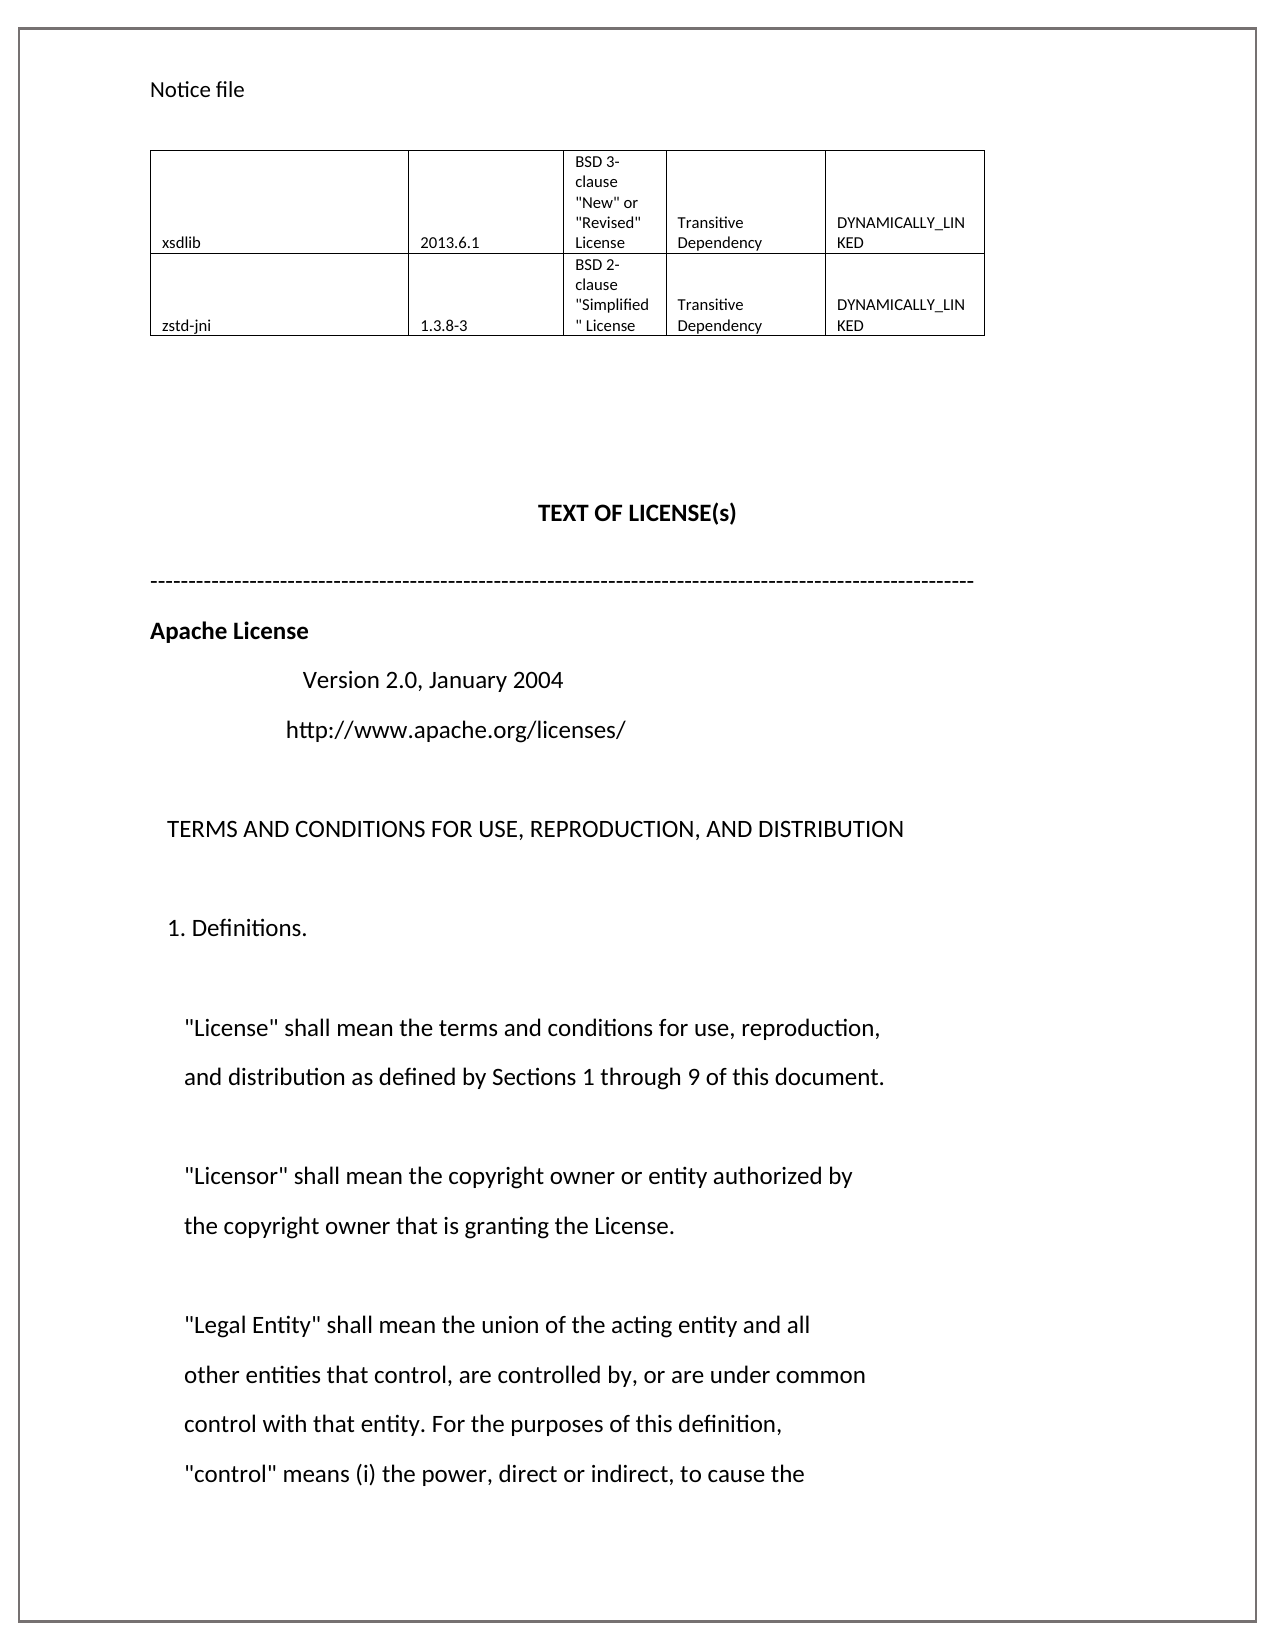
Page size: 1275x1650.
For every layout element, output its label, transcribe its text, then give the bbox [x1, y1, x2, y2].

text ------------------------------------------------------------------------------------------------------------ [150, 566, 1125, 596]
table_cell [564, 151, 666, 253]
text TEXT OF LICENSE(s) [150, 497, 1125, 527]
text "Legal Entity" shall mean the union of the acting entity and all [150, 1309, 1125, 1340]
text Version 2.0, January 2004 [150, 665, 1125, 695]
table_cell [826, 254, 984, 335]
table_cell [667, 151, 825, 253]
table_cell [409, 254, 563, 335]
text and distribution as defined by Sections 1 through 9 of this document. [150, 1061, 1125, 1092]
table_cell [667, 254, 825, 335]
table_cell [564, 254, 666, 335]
text "License" shall mean the terms and conditions for use, reproduction, [150, 1012, 1125, 1042]
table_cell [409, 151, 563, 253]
text control with that entity. For the purposes of this definition, [150, 1408, 1125, 1439]
text "Licensor" shall mean the copyright owner or entity authorized by [150, 1161, 1125, 1191]
text http://www.apache.org/licenses/ [150, 714, 1125, 745]
text "control" means (i) the power, direct or indirect, to cause the [150, 1458, 1125, 1488]
text Apache License [150, 615, 1125, 646]
text TERMS AND CONDITIONS FOR USE, REPRODUCTION, AND DISTRIBUTION [150, 813, 1125, 844]
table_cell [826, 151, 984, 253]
text the copyright owner that is granting the License. [150, 1210, 1125, 1241]
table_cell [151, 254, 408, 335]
text 1. Definitions. [150, 913, 1125, 943]
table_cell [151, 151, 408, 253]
text other entities that control, are controlled by, or are under common [150, 1359, 1125, 1389]
